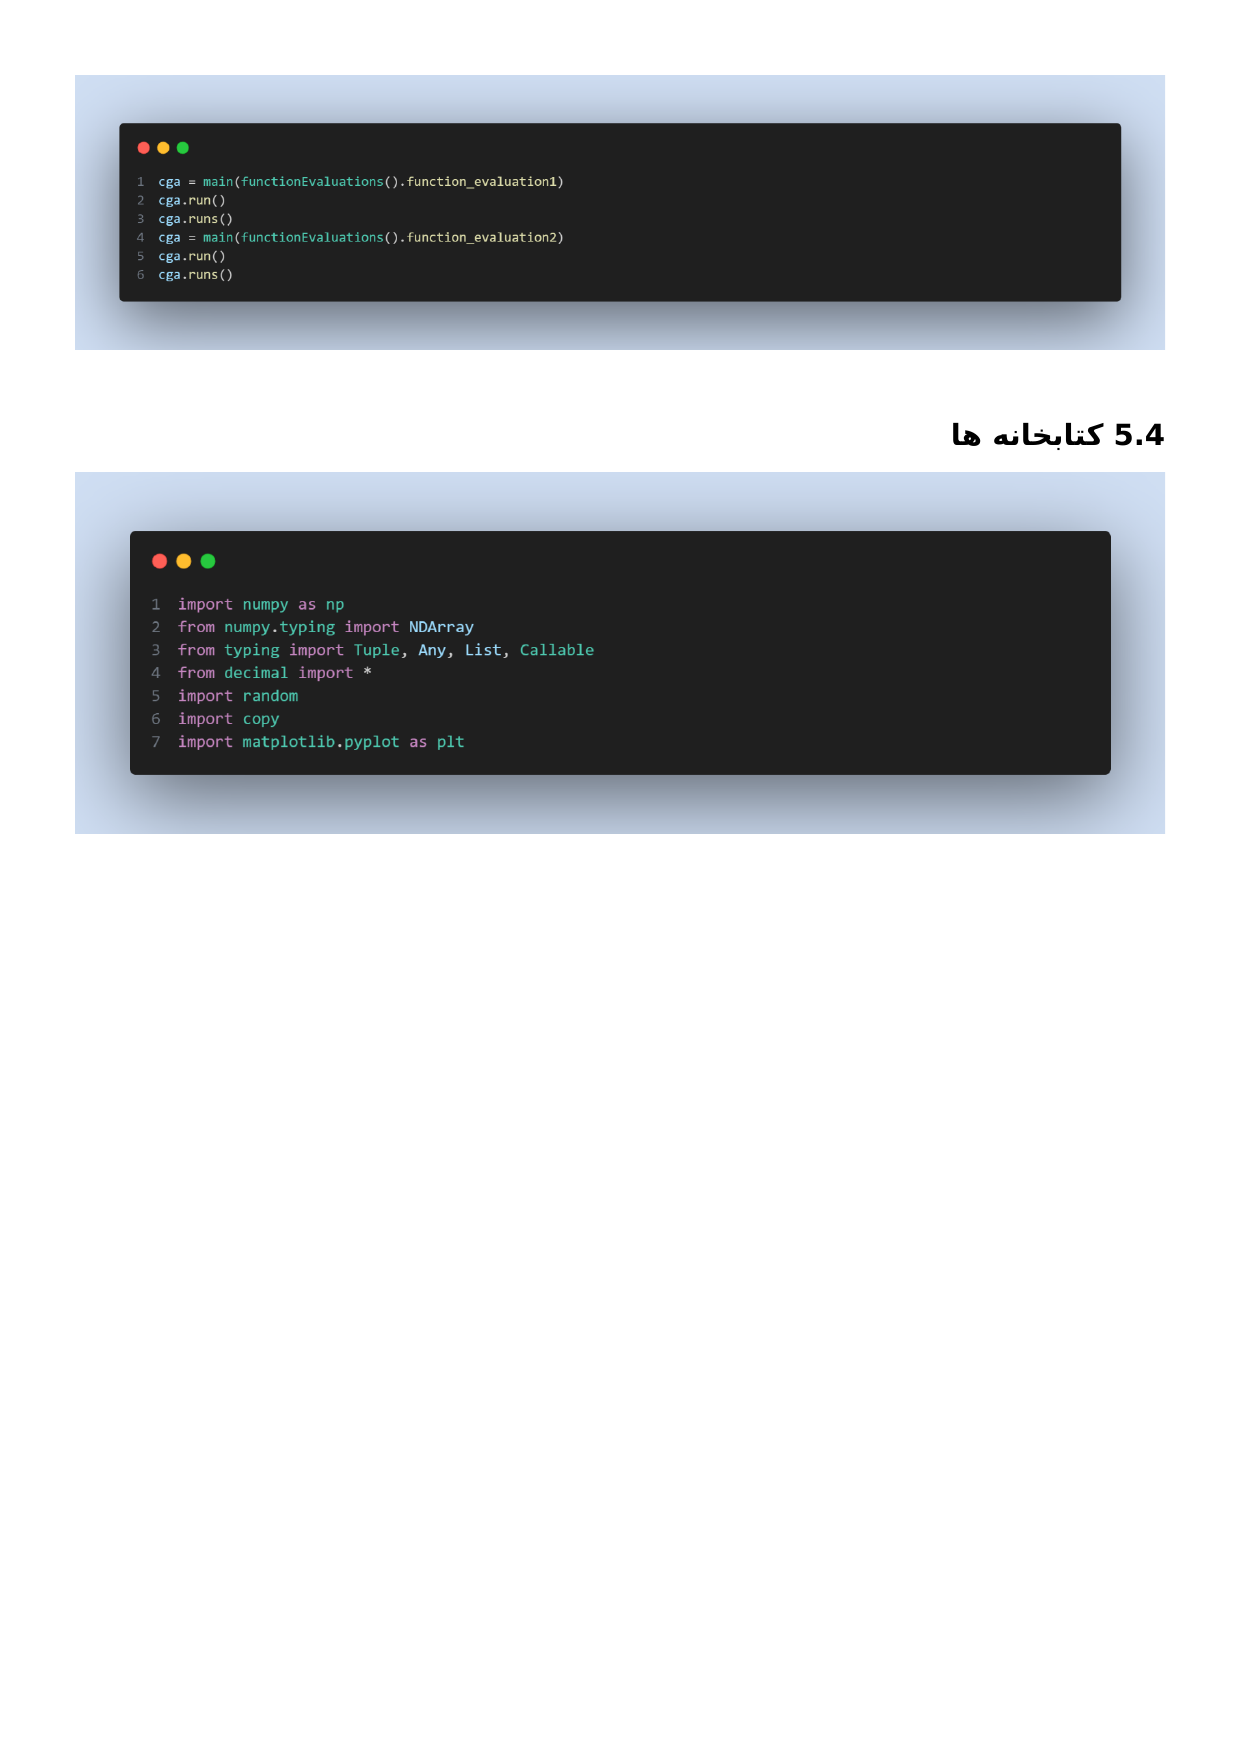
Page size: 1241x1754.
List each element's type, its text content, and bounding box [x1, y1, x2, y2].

picture [75, 472, 1166, 834]
picture [75, 75, 1166, 350]
text 5.4 کتابخانه ها [75, 419, 1165, 453]
